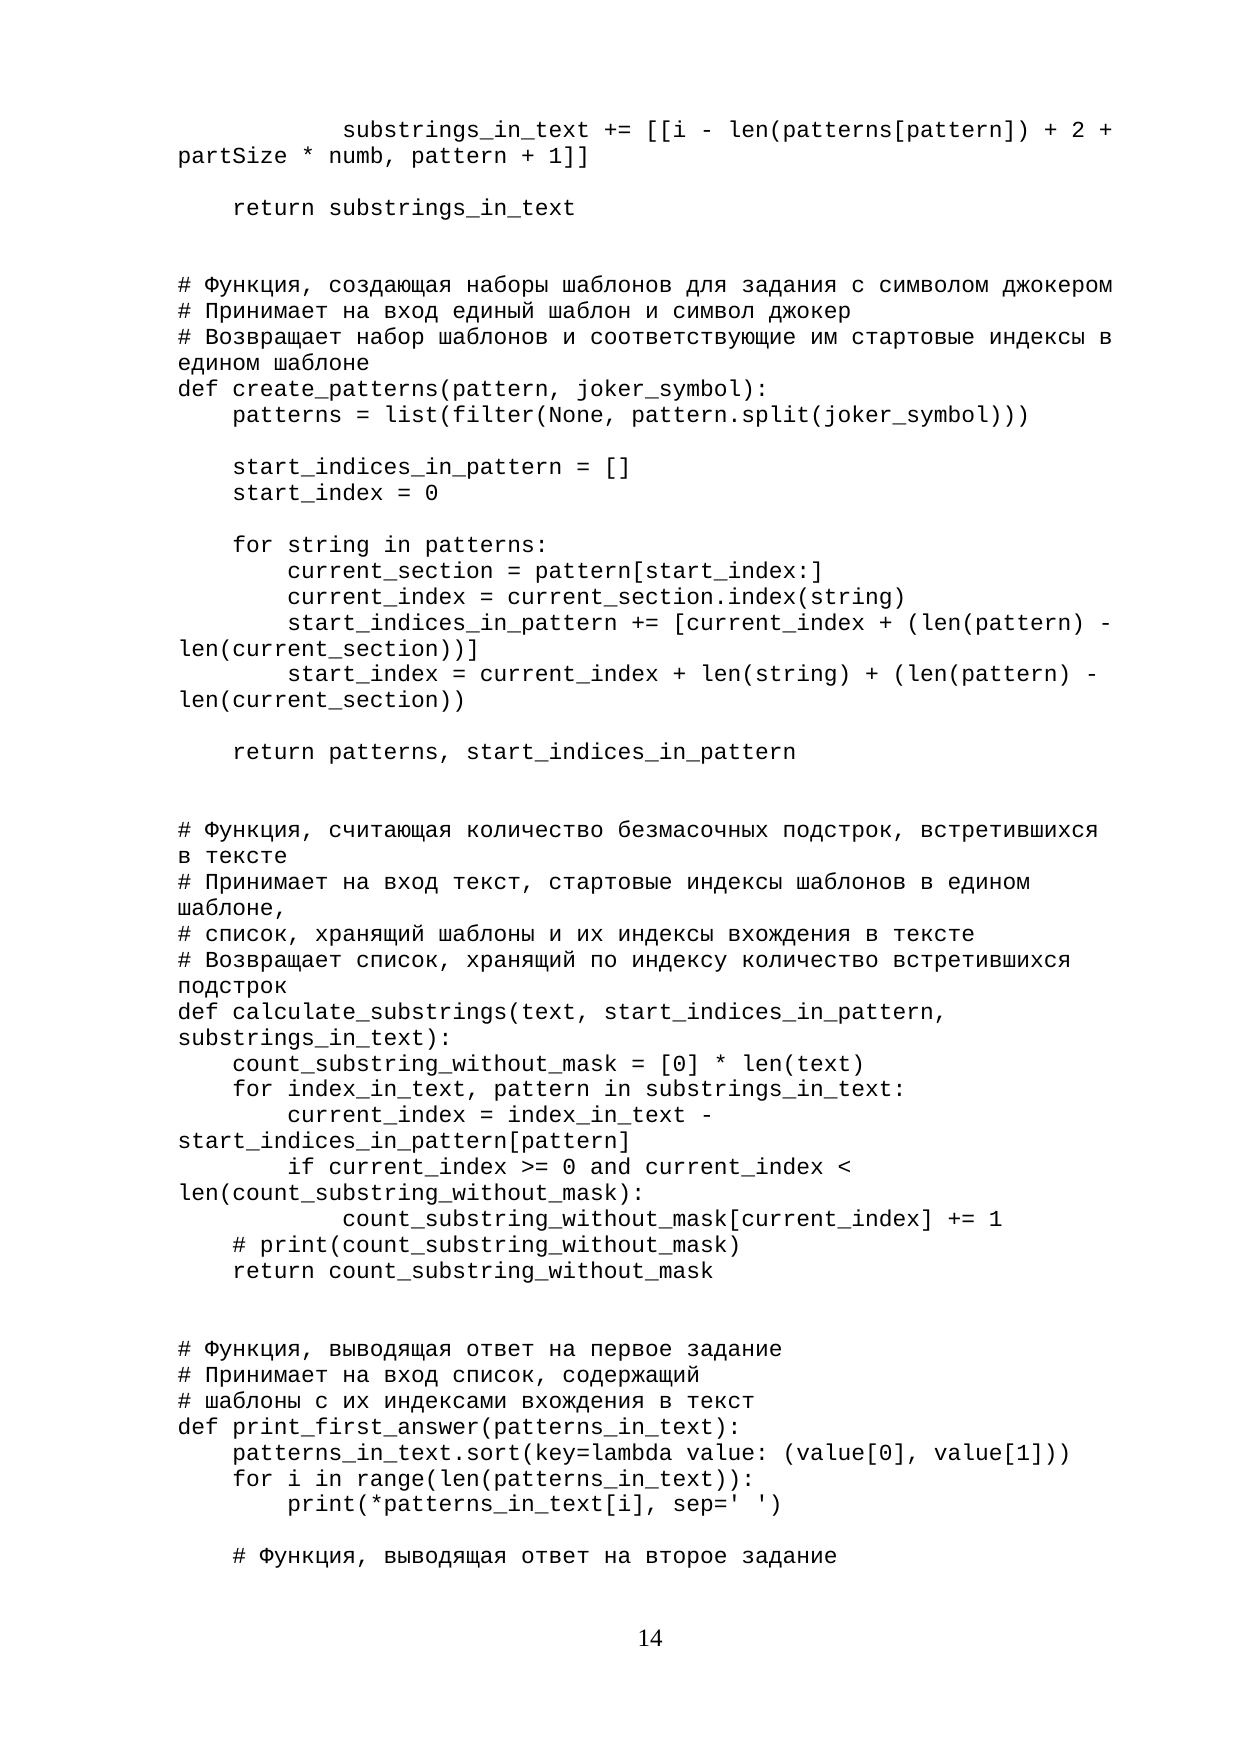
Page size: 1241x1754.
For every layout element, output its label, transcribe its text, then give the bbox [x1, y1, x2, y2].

text for index_in_text, pattern in substrings_in_text: [177, 1078, 1122, 1104]
text # Функция, считающая количество безмасочных подстрок, встретившихся в тексте [177, 818, 1122, 870]
text current_index = current_section.index(string) [177, 585, 1122, 611]
text # Возвращает список, хранящий по индексу количество встретившихся подстрок [177, 948, 1122, 1000]
text # Возвращает набор шаблонов и соответствующие им стартовые индексы в едином шаблоне [177, 326, 1122, 377]
text # Функция, выводящая ответ на первое задание [177, 1337, 1122, 1363]
text def print_first_answer(patterns_in_text): [177, 1415, 1122, 1441]
text count_substring_without_mask = [0] * len(text) [177, 1052, 1122, 1078]
text return count_substring_without_mask [177, 1259, 1122, 1285]
text if current_index >= 0 and current_index < len(count_substring_without_mask): [177, 1156, 1122, 1207]
text print(*patterns_in_text[i], sep=' ') [177, 1493, 1122, 1519]
text return substrings_in_text [177, 196, 1122, 222]
text # Принимает на вход список, содержащий [177, 1363, 1122, 1389]
text start_index = 0 [177, 481, 1122, 507]
text # print(count_substring_without_mask) [177, 1233, 1122, 1259]
text def calculate_substrings(text, start_indices_in_pattern, substrings_in_text): [177, 1000, 1122, 1052]
text start_index = current_index + len(string) + (len(pattern) - len(current_section)) [177, 663, 1122, 715]
text start_indices_in_pattern += [current_index + (len(pattern) - len(current_section))] [177, 611, 1122, 663]
text # список, хранящий шаблоны и их индексы вхождения в тексте [177, 922, 1122, 948]
text # Функция, выводящая ответ на второе задание [177, 1545, 1122, 1571]
text patterns = list(filter(None, pattern.split(joker_symbol))) [177, 403, 1122, 429]
text for string in patterns: [177, 533, 1122, 559]
text # Принимает на вход текст, стартовые индексы шаблонов в едином шаблоне, [177, 870, 1122, 922]
text current_section = pattern[start_index:] [177, 559, 1122, 585]
text for i in range(len(patterns_in_text)): [177, 1467, 1122, 1493]
text count_substring_without_mask[current_index] += 1 [177, 1207, 1122, 1233]
text current_index = index_in_text - start_indices_in_pattern[pattern] [177, 1104, 1122, 1156]
text def create_patterns(pattern, joker_symbol): [177, 377, 1122, 403]
text # Принимает на вход единый шаблон и символ джокер [177, 300, 1122, 326]
text substrings_in_text += [[i - len(patterns[pattern]) + 2 + partSize * numb, pattern + 1]] [177, 118, 1122, 170]
text # Функция, создающая наборы шаблонов для задания с символом джокером [177, 274, 1122, 300]
text return patterns, start_indices_in_pattern [177, 741, 1122, 767]
text # шаблоны с их индексами вхождения в текст [177, 1389, 1122, 1415]
text patterns_in_text.sort(key=lambda value: (value[0], value[1])) [177, 1441, 1122, 1467]
text start_indices_in_pattern = [] [177, 455, 1122, 481]
